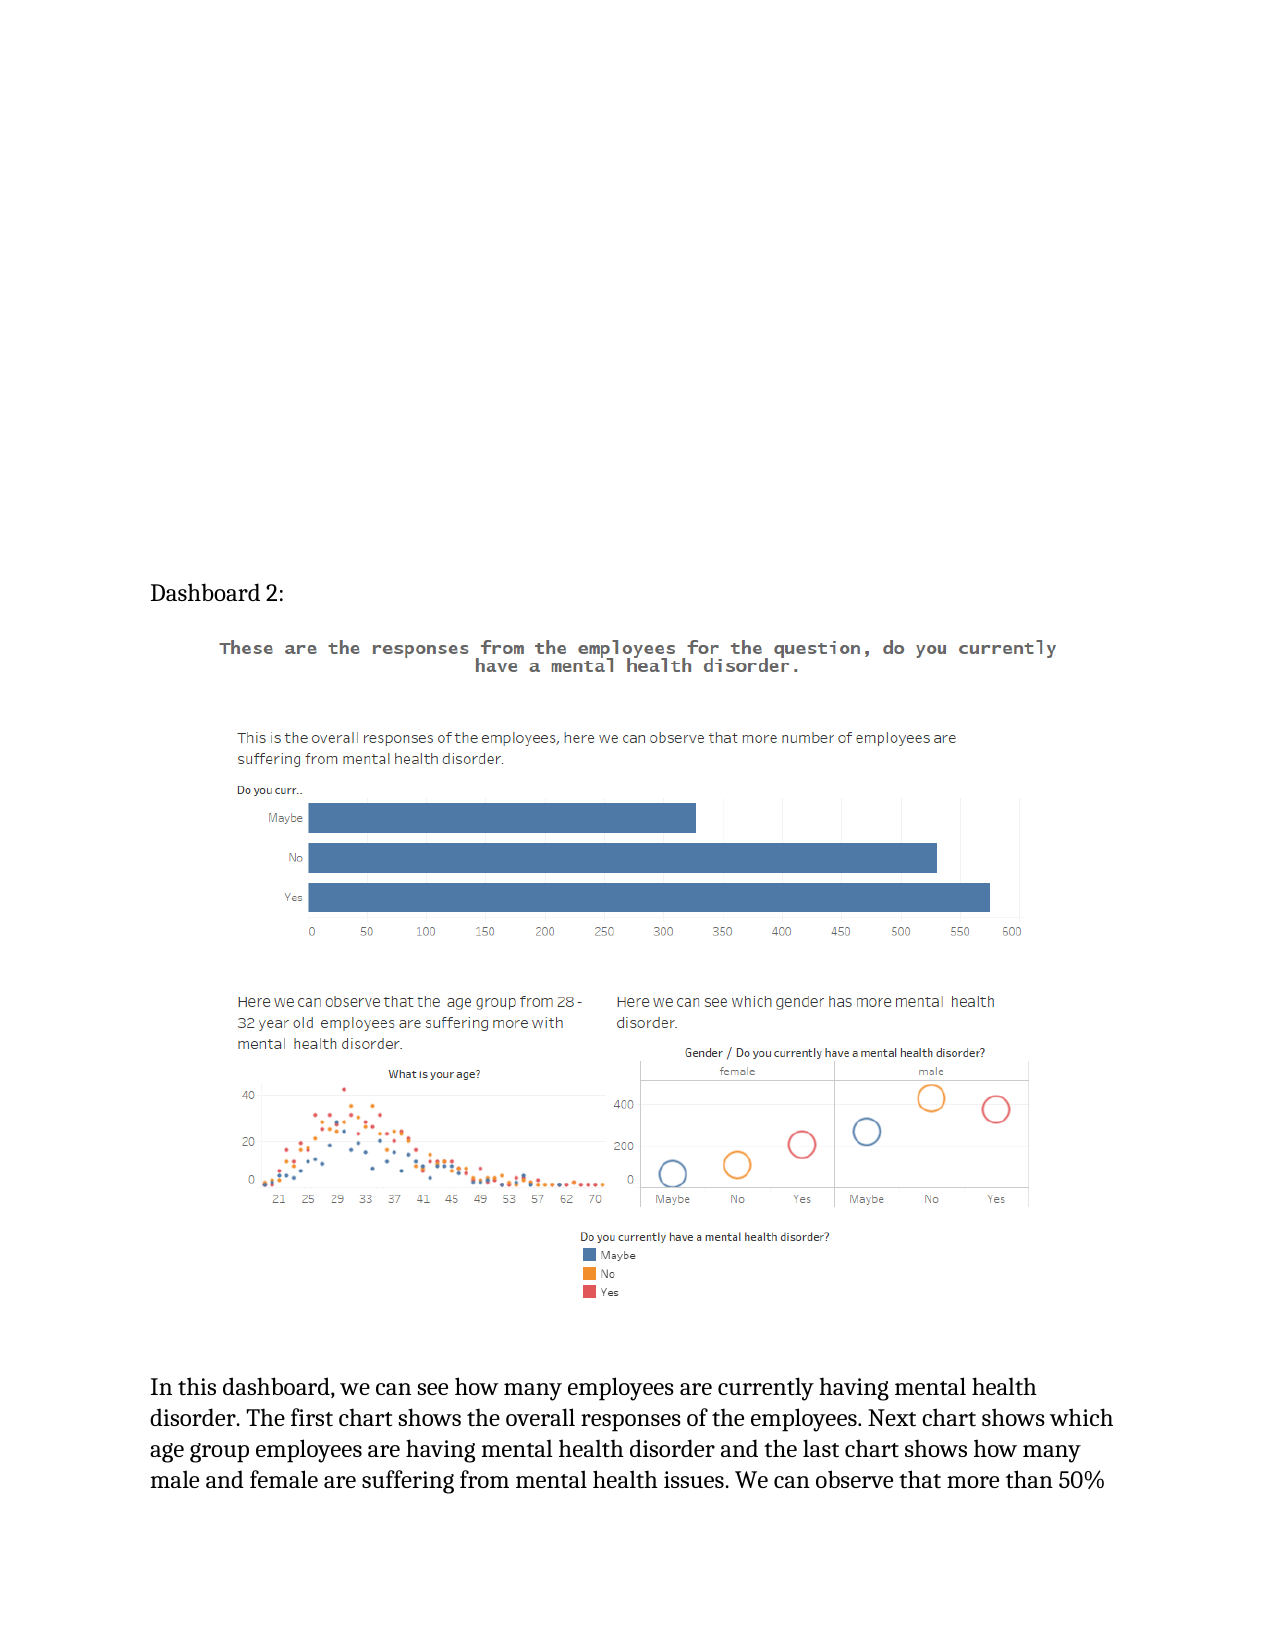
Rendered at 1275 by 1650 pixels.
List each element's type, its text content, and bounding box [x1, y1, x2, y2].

text Dashboard 2: [150, 579, 1125, 608]
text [150, 1373, 1125, 1495]
picture [150, 627, 1125, 1307]
